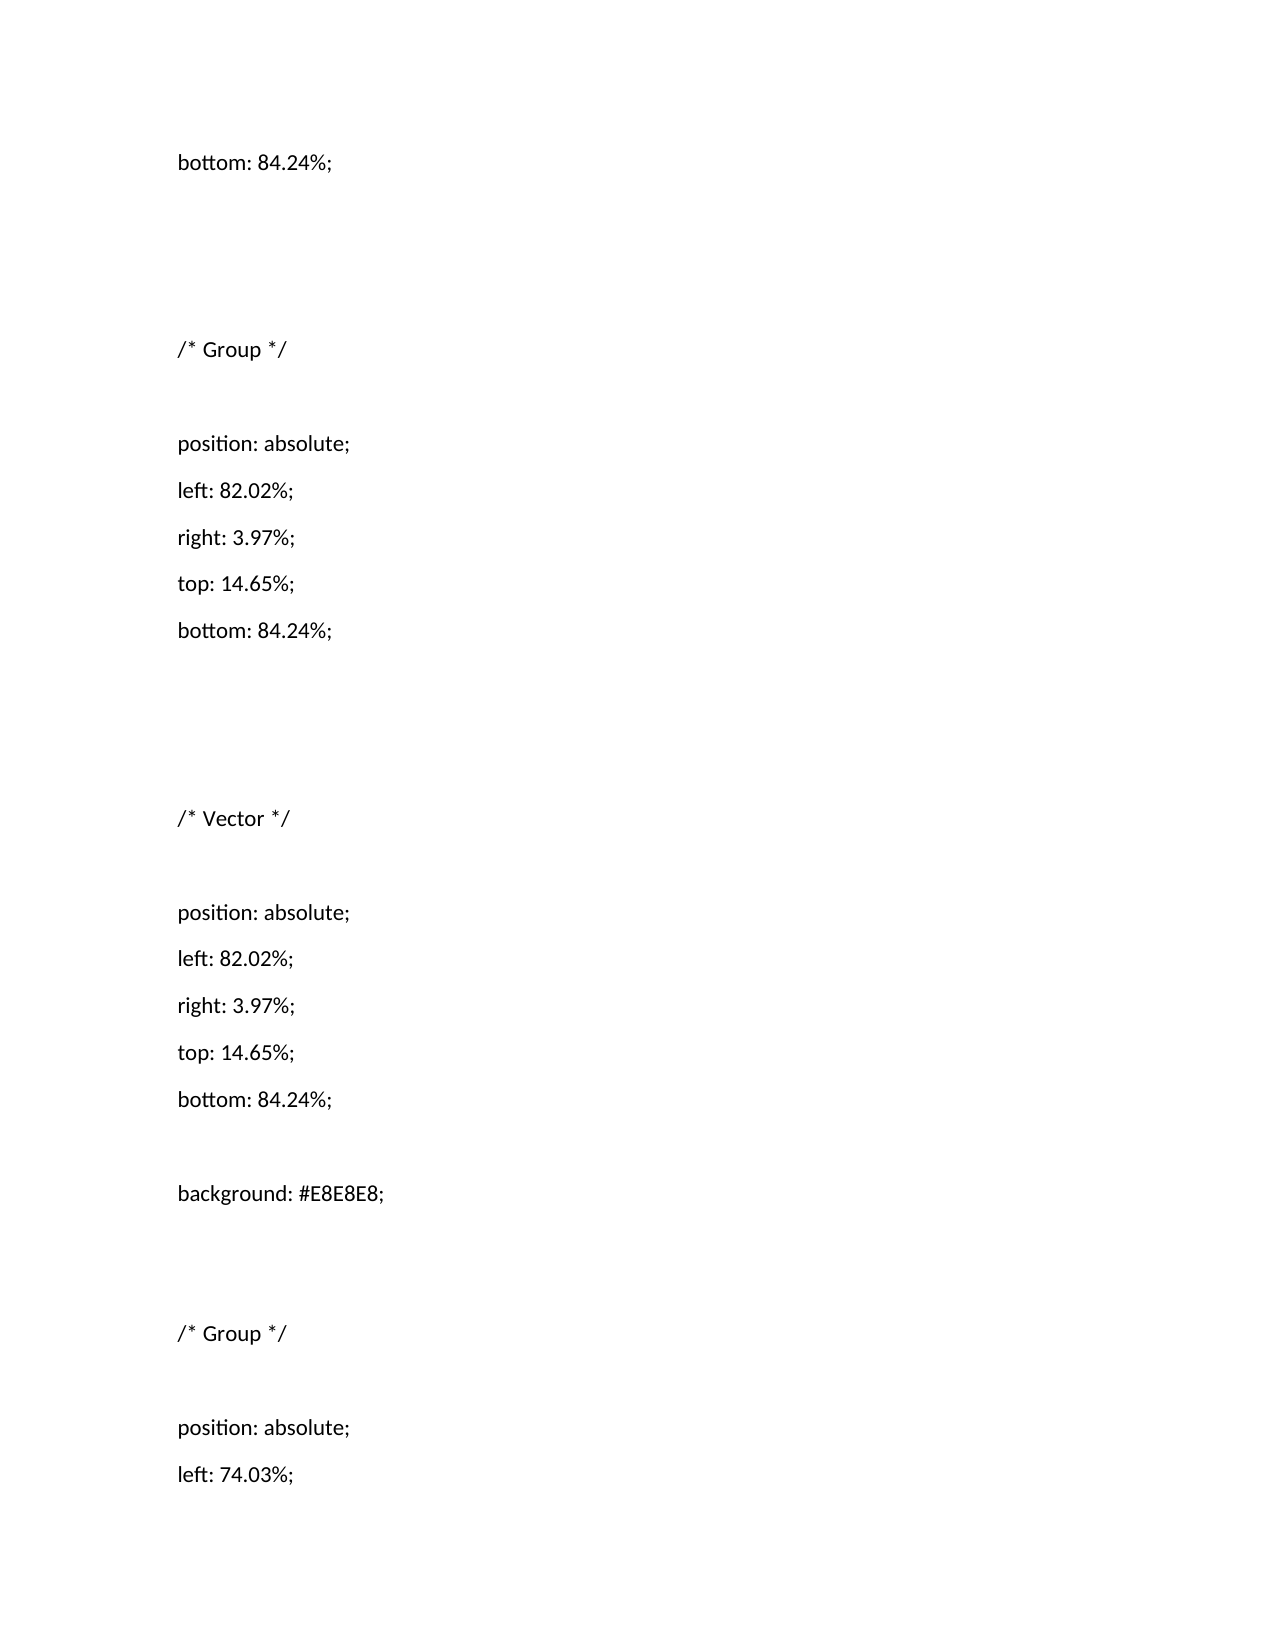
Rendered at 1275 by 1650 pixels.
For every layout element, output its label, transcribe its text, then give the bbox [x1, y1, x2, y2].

text bottom: 84.24%; [177, 1085, 1098, 1113]
text left: 82.02%; [177, 476, 1098, 504]
text /* Group */ [177, 335, 1098, 363]
text top: 14.65%; [177, 569, 1098, 597]
text left: 82.02%; [177, 944, 1098, 972]
text background: #E8E8E8; [177, 1179, 1098, 1207]
text top: 14.65%; [177, 1038, 1098, 1066]
text /* Group */ [177, 1319, 1098, 1347]
text left: 74.03%; [177, 1460, 1098, 1488]
text bottom: 84.24%; [177, 148, 1098, 176]
text /* Vector */ [177, 804, 1098, 832]
text bottom: 84.24%; [177, 616, 1098, 644]
text right: 3.97%; [177, 991, 1098, 1019]
text position: absolute; [177, 429, 1098, 457]
text position: absolute; [177, 1413, 1098, 1441]
text right: 3.97%; [177, 523, 1098, 551]
text position: absolute; [177, 898, 1098, 926]
